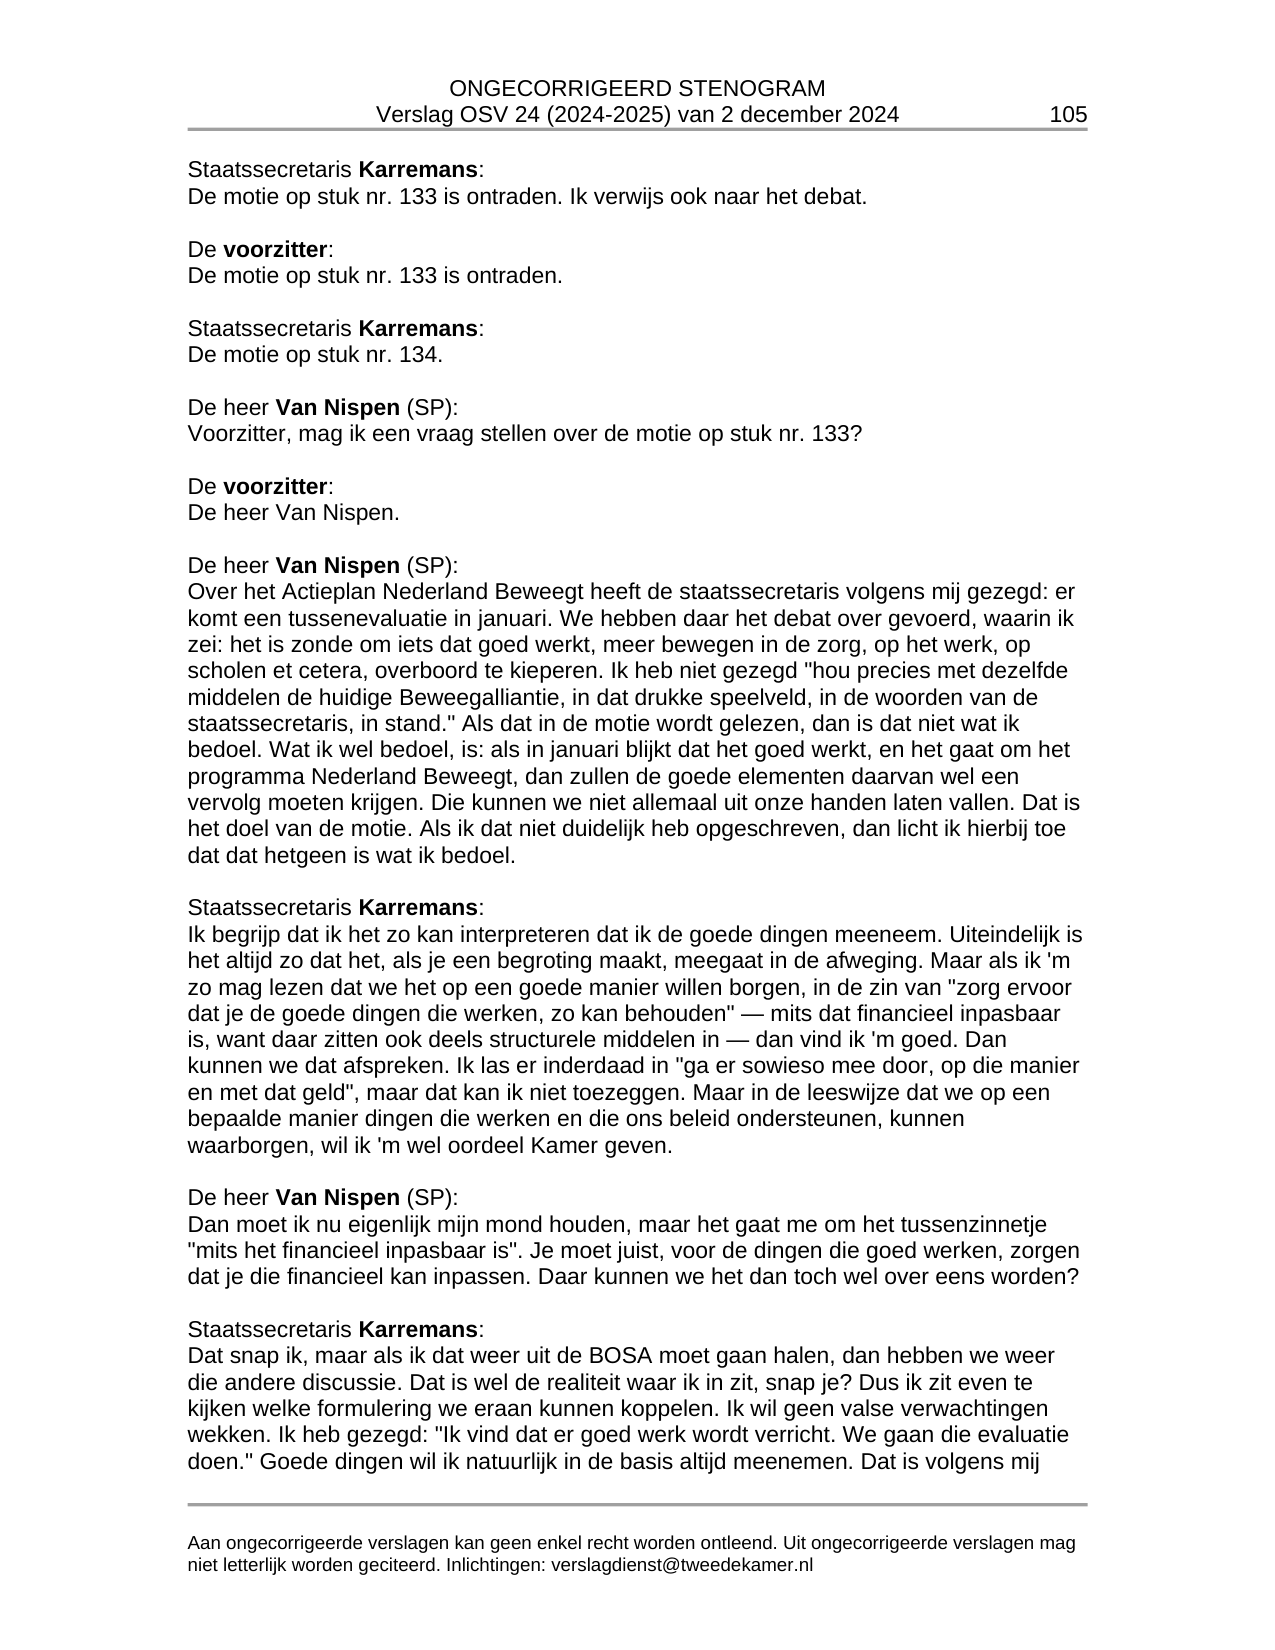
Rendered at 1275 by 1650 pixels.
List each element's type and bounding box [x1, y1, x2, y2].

text [187, 156, 1087, 1474]
